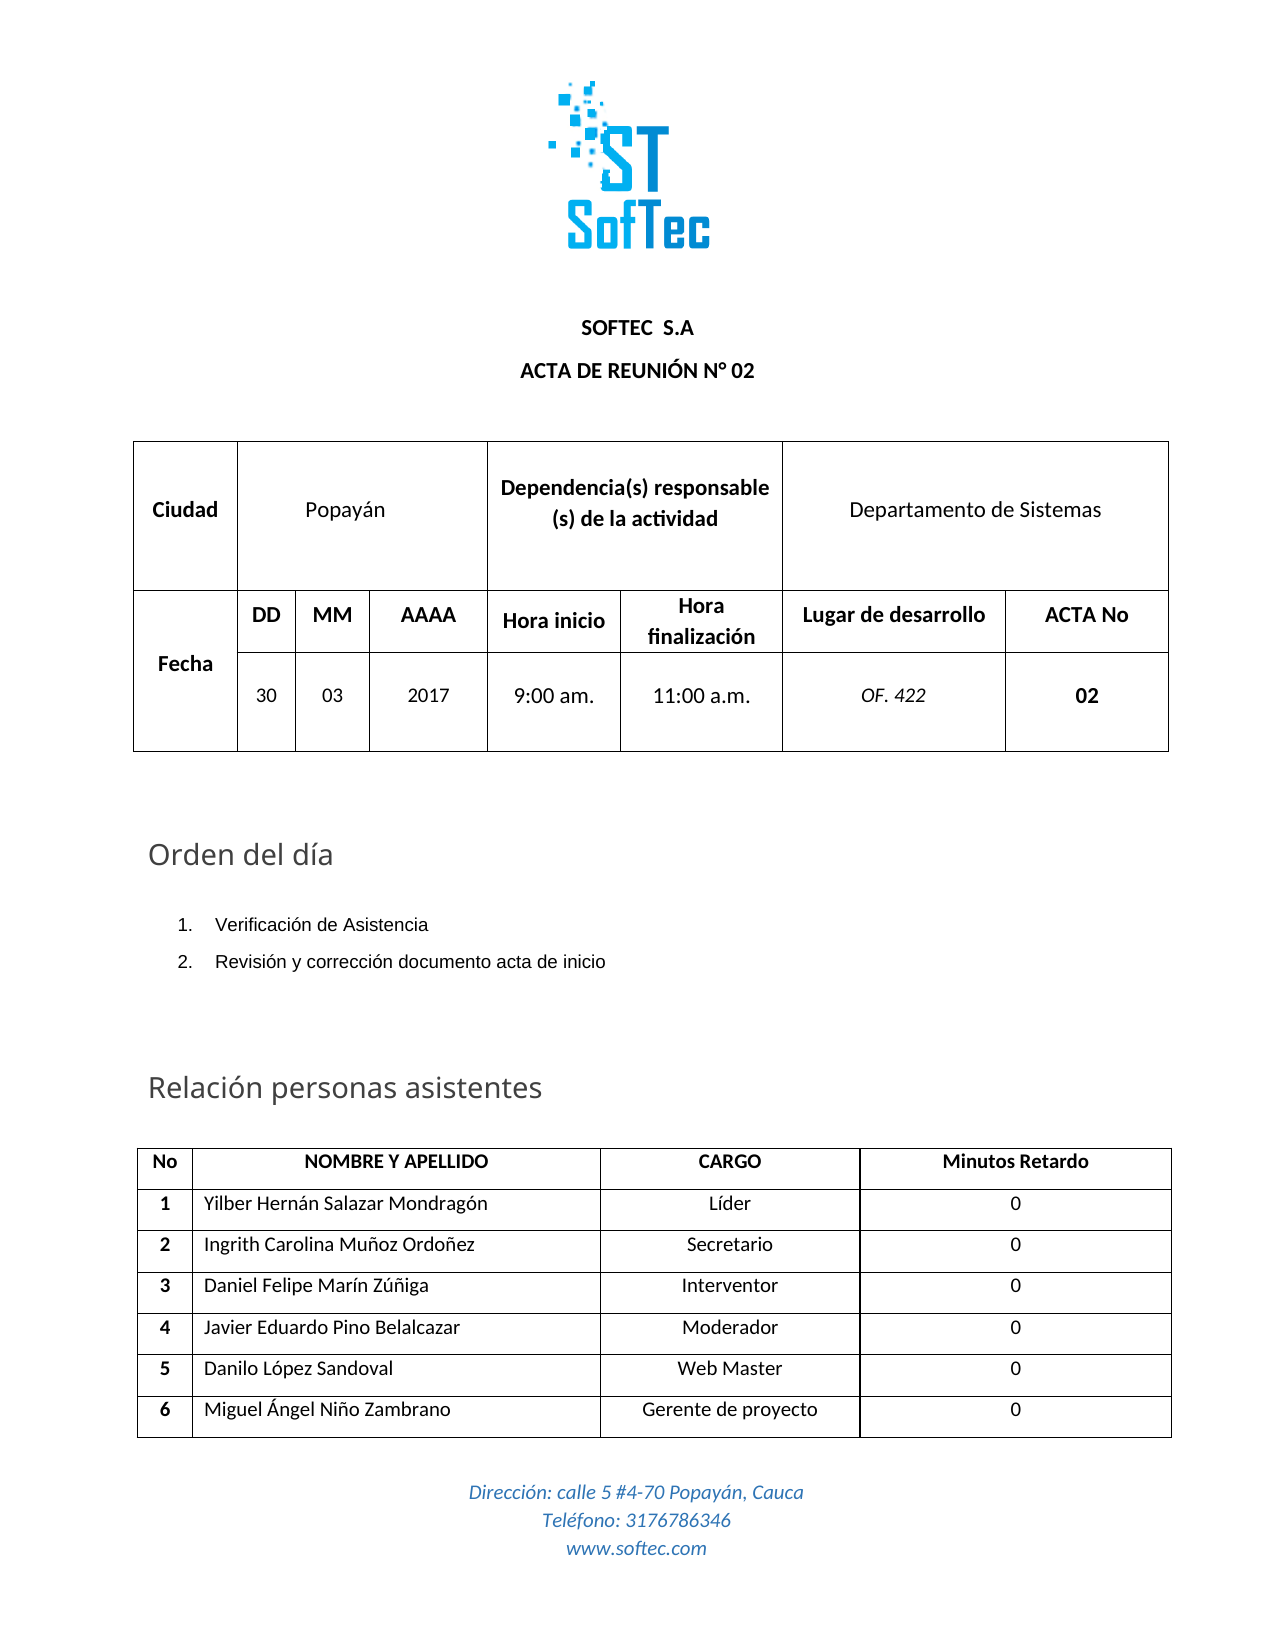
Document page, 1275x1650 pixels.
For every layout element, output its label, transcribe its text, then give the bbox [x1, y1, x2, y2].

table_cell Moderador [601, 1314, 859, 1354]
table_header No [138, 1149, 192, 1189]
list Revisión y corrección documento acta de inicio [177, 950, 1127, 972]
table_cell Fecha [134, 591, 237, 751]
table_cell 0 [861, 1355, 1171, 1396]
table_cell 03 [296, 653, 369, 751]
text ACTA DE REUNIÓN N° 02 [148, 356, 1127, 384]
table_cell 0 [861, 1273, 1171, 1313]
table_cell Interventor [601, 1273, 859, 1313]
table_cell AAAA [370, 591, 487, 652]
table_cell 2017 [370, 653, 487, 751]
table_cell 4 [138, 1314, 192, 1354]
table_cell MM [296, 591, 369, 652]
table_cell Hora finalización [621, 591, 782, 652]
table_cell 3 [138, 1273, 192, 1313]
table_cell Ingrith Carolina Muñoz Ordoñez [193, 1231, 600, 1272]
table_cell 5 [138, 1355, 192, 1396]
subtitle Relación personas asistentes [148, 1067, 1127, 1107]
table_cell Secretario [601, 1231, 859, 1272]
text SOFTEC S.A [148, 313, 1127, 341]
table_cell Gerente de proyecto [601, 1397, 859, 1437]
table_cell 1 [138, 1190, 192, 1230]
table_cell 6 [138, 1397, 192, 1437]
table_cell ACTA No [1006, 591, 1168, 652]
table_cell Web Master [601, 1355, 859, 1396]
table_header NOMBRE Y APELLIDO [193, 1149, 600, 1189]
picture [533, 75, 742, 255]
table_cell 0 [861, 1397, 1171, 1437]
table_cell Hora inicio [488, 591, 620, 652]
table_header Minutos Retardo [861, 1149, 1171, 1189]
table_header Departamento de Sistemas [783, 442, 1168, 590]
list Verificación de Asistencia [177, 914, 1127, 936]
table_cell 9:00 am. [488, 653, 620, 751]
table_cell Lugar de desarrollo [783, 591, 1005, 652]
table_cell Líder [601, 1190, 859, 1230]
table_cell Javier Eduardo Pino Belalcazar [193, 1314, 600, 1354]
table_cell 02 [1006, 653, 1168, 751]
table_cell 0 [861, 1231, 1171, 1272]
table_cell OF. 422 [783, 653, 1005, 751]
table_header Popayán [238, 442, 487, 590]
table_cell 30 [238, 653, 295, 751]
table_cell Daniel Felipe Marín Zúñiga [193, 1273, 600, 1313]
table_cell Yilber Hernán Salazar Mondragón [193, 1190, 600, 1230]
subtitle Orden del día [148, 834, 1127, 874]
table_cell Miguel Ángel Niño Zambrano [193, 1397, 600, 1437]
table_cell Danilo López Sandoval [193, 1355, 600, 1396]
table_cell DD [238, 591, 295, 652]
table_header CARGO [601, 1149, 859, 1189]
table_cell 11:00 a.m. [621, 653, 782, 751]
table_header Dependencia(s) responsable (s) de la actividad [488, 442, 782, 590]
table_header Ciudad [134, 442, 237, 590]
table_cell 0 [861, 1314, 1171, 1354]
table_cell 0 [861, 1190, 1171, 1230]
table_cell 2 [138, 1231, 192, 1272]
